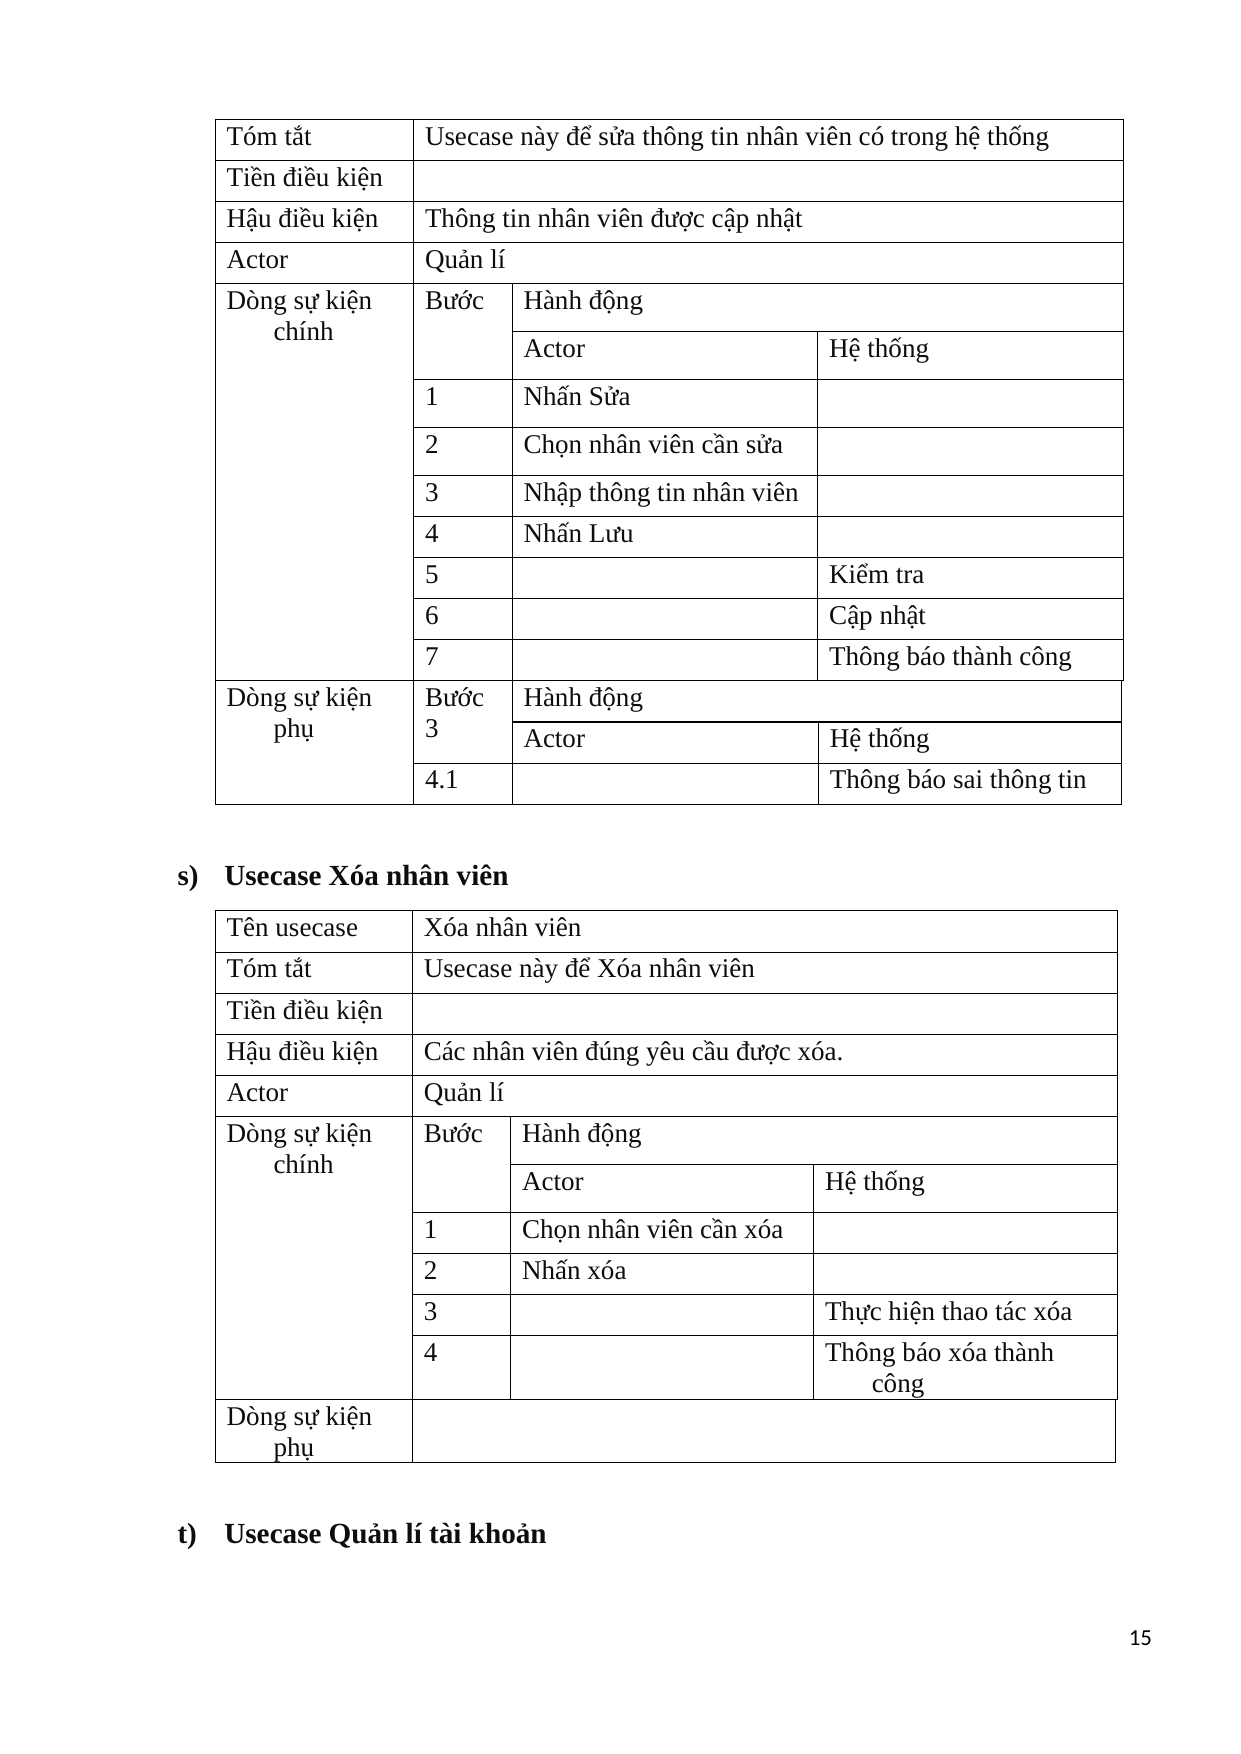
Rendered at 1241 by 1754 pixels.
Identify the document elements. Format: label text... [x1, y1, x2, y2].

table_cell Hệ thống [819, 723, 1121, 763]
table_cell 4 [414, 517, 512, 557]
table_cell Hệ thống [818, 332, 1123, 379]
table_cell Tiền điều kiện [216, 994, 412, 1034]
table_cell Chọn nhân viên cần xóa [511, 1213, 813, 1253]
table_cell Hậu điều kiện [216, 1035, 412, 1075]
table_cell [818, 517, 1123, 557]
table_cell 4 [413, 1336, 510, 1398]
table_cell [818, 476, 1123, 516]
table_cell Actor [513, 332, 817, 379]
table_cell Thông báo thành công [818, 640, 1123, 680]
table_cell Usecase này để Xóa nhân viên [413, 953, 1117, 993]
table_cell Hành động [513, 284, 1123, 331]
list Usecase Quản lí tài khoản [177, 1516, 1152, 1549]
table_cell [511, 1336, 813, 1398]
table_cell Hành động [513, 681, 1121, 721]
table_cell Tóm tắt [216, 120, 413, 160]
table_cell 6 [414, 599, 512, 639]
table_cell [413, 1400, 1115, 1462]
table_cell [413, 994, 1117, 1034]
table_cell Actor [513, 723, 818, 763]
table_cell [513, 640, 817, 680]
table_cell Actor [216, 243, 413, 283]
table_cell 1 [414, 380, 512, 427]
table_cell 1 [413, 1213, 510, 1253]
list Usecase Xóa nhân viên [177, 858, 1152, 891]
table_cell Actor [216, 1076, 412, 1116]
table_cell Dòng sự kiện chính [216, 284, 413, 680]
table_cell Dòng sự kiện phụ [216, 1400, 412, 1462]
table_cell Bước [414, 284, 512, 379]
table_cell Hành động [511, 1117, 1117, 1164]
table_cell Tóm tắt [216, 953, 412, 993]
table_cell Thông báo xóa thành công [814, 1336, 1117, 1398]
table_cell Bước 3 [414, 681, 512, 763]
table_header Xóa nhân viên [413, 911, 1117, 952]
table_cell Nhấn Sửa [513, 380, 817, 427]
table_cell 3 [413, 1295, 510, 1335]
table_cell Dòng sự kiện chính [216, 1117, 412, 1398]
table_cell Kiểm tra [818, 558, 1123, 598]
table_cell Usecase này để sửa thông tin nhân viên có trong hệ thống [414, 120, 1123, 160]
table_cell [511, 1295, 813, 1335]
table_cell Thực hiện thao tác xóa [814, 1295, 1117, 1335]
table_cell Tiền điều kiện [216, 161, 413, 201]
table_cell [814, 1254, 1117, 1294]
table_cell [513, 558, 817, 598]
table_cell Actor [511, 1165, 813, 1212]
table_cell Hậu điều kiện [216, 202, 413, 242]
table_cell Bước [413, 1117, 510, 1212]
table_cell [513, 764, 818, 804]
table_cell Nhấn Lưu [513, 517, 817, 557]
table_cell Dòng sự kiện phụ [216, 681, 413, 804]
table_cell [414, 161, 1123, 201]
table_cell Quản lí [413, 1076, 1117, 1116]
table_cell 3 [414, 476, 512, 516]
table_cell [818, 380, 1123, 427]
table_cell Thông tin nhân viên được cập nhật [414, 202, 1123, 242]
table_cell [814, 1213, 1117, 1253]
table_cell Cập nhật [818, 599, 1123, 639]
table_cell 2 [414, 428, 512, 474]
table_cell Các nhân viên đúng yêu cầu được xóa. [413, 1035, 1117, 1075]
table_cell Thông báo sai thông tin [819, 764, 1121, 804]
table_cell Chọn nhân viên cần sửa [513, 428, 817, 474]
table_cell 4.1 [414, 764, 512, 804]
table_cell Nhấn xóa [511, 1254, 813, 1294]
table_cell 7 [414, 640, 512, 680]
table_cell 2 [413, 1254, 510, 1294]
table_cell Hệ thống [814, 1165, 1117, 1212]
table_cell [513, 599, 817, 639]
table_cell Nhập thông tin nhân viên [513, 476, 817, 516]
table_header Tên usecase [216, 911, 412, 952]
table_cell Quản lí [414, 243, 1123, 283]
table_cell 5 [414, 558, 512, 598]
table_cell [818, 428, 1123, 474]
